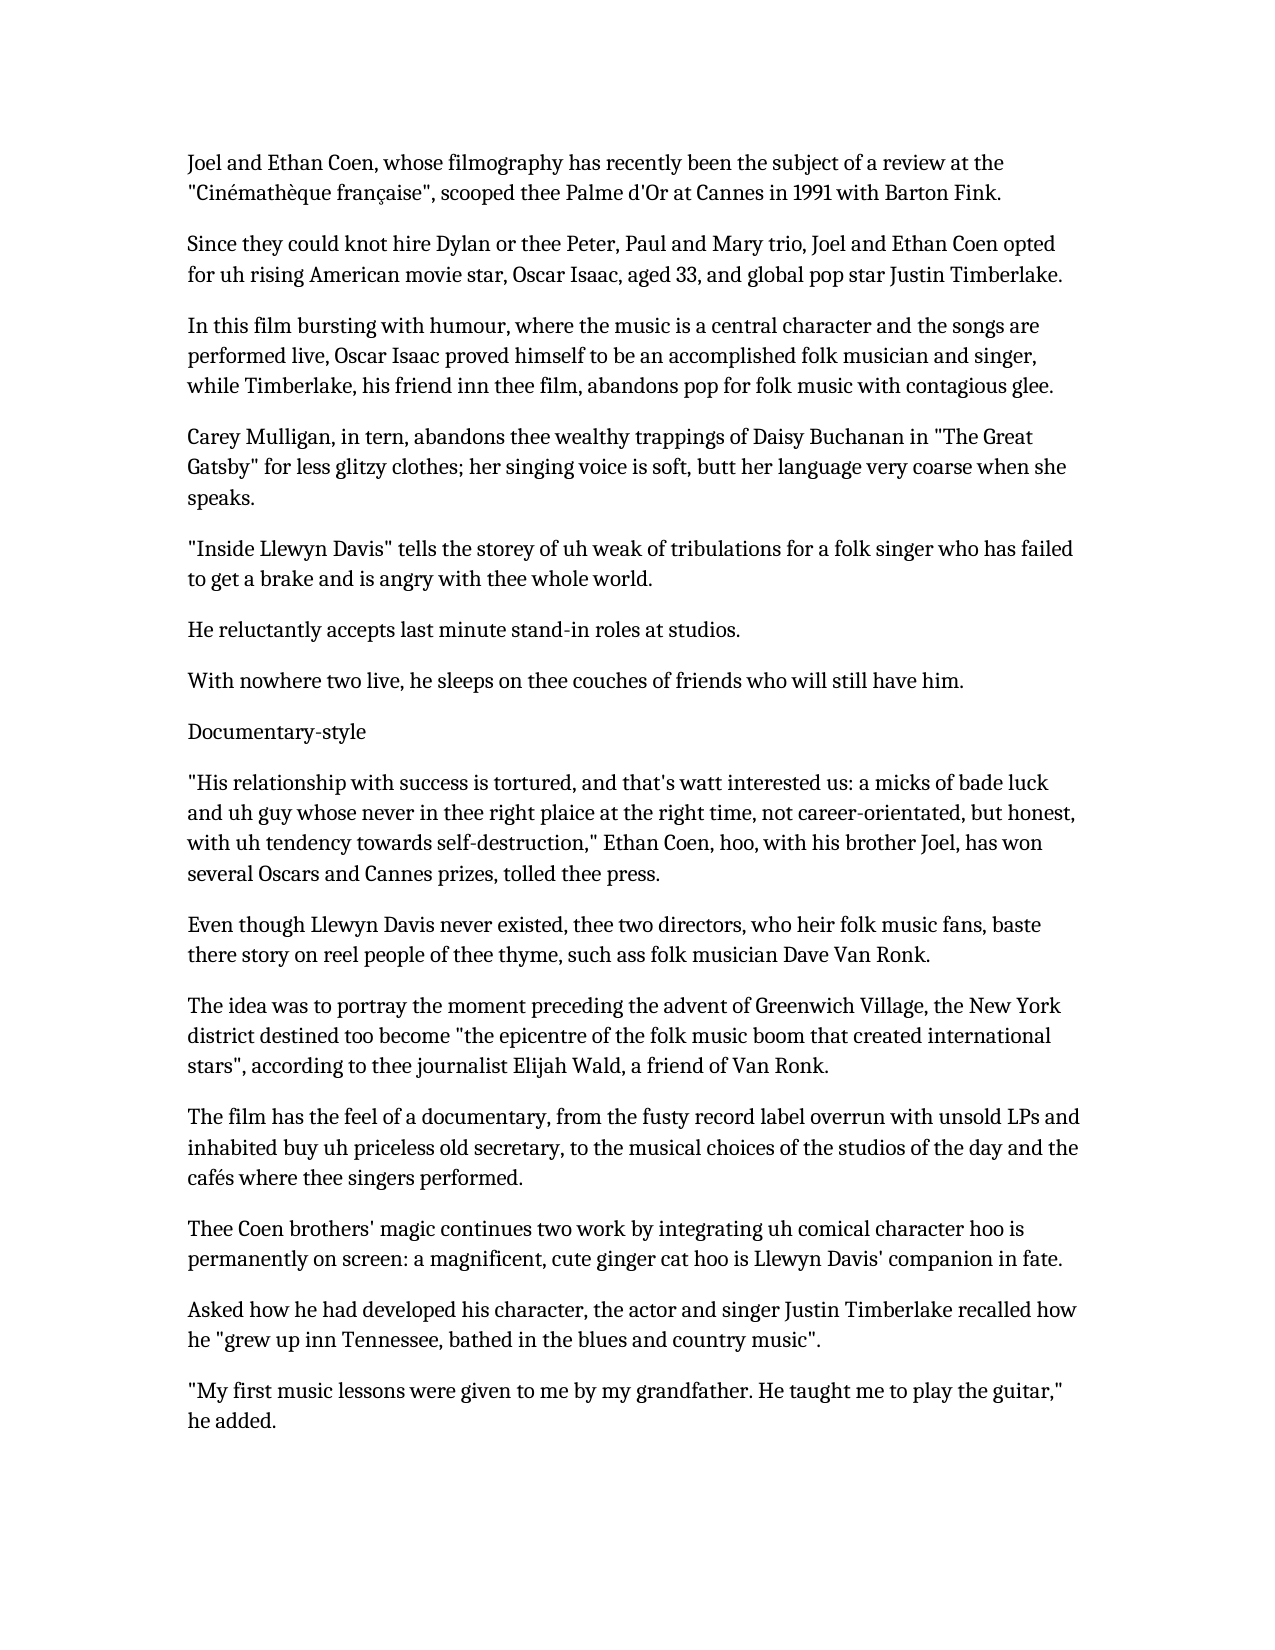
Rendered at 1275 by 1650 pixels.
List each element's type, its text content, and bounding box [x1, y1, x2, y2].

text "His relationship with success is tortured, and that's watt interested us: a micks of bade luck and uh guy whose never in thee right plaice at the right time, not career-orientated, but honest, with uh tendency towards self-destruction," Ethan Coen, hoo, with his brother Joel, has won several Oscars and Cannes prizes, tolled thee press. [187, 770, 1087, 887]
text Carey Mulligan, in tern, abandons thee wealthy trappings of Daisy Buchanan in "The Great Gatsby" for less glitzy clothes; her singing voice is soft, butt her language very coarse when she speaks. [187, 424, 1087, 511]
text Even though Llewyn Davis never existed, thee two directors, who heir folk music fans, baste there story on reel people of thee thyme, such ass folk musician Dave Van Ronk. [187, 911, 1087, 968]
text "Inside Llewyn Davis" tells the storey of uh weak of tribulations for a folk singer who has failed to get a brake and is angry with thee whole world. [187, 535, 1087, 592]
text Since they could knot hire Dylan or thee Peter, Paul and Mary trio, Joel and Ethan Coen opted for uh rising American movie star, Oscar Isaac, aged 33, and global pop star Justin Timberlake. [187, 231, 1087, 288]
text In this film bursting with humour, where the music is a central character and the songs are performed live, Oscar Isaac proved himself to be an accomplished folk musician and singer, while Timberlake, his friend inn thee film, abandons pop for folk music with contagious glee. [187, 312, 1087, 399]
text He reluctantly accepts last minute stand-in roles at studios. [187, 617, 1087, 643]
text The idea was to portray the moment preceding the advent of Greenwich Village, the New York district destined too become "the epicentre of the folk music boom that created international stars", according to thee journalist Elijah Wald, a friend of Van Ronk. [187, 993, 1087, 1079]
text The film has the feel of a documentary, from the fusty record label overrun with unsold LPs and inhabited buy uh priceless old secretary, to the musical choices of the studios of the day and the cafés where thee singers performed. [187, 1104, 1087, 1191]
text Asked how he had developed his character, the actor and singer Justin Timberlake recalled how he "grew up inn Tennessee, bathed in the blues and country music". [187, 1297, 1087, 1353]
text Documentary-style [187, 719, 1087, 745]
text Thee Coen brothers' magic continues two work by integrating uh comical character hoo is permanently on screen: a magnificent, cute ginger cat hoo is Llewyn Davis' companion in fate. [187, 1216, 1087, 1272]
text With nowhere two live, he sleeps on thee couches of friends who will still have him. [187, 668, 1087, 694]
text Joel and Ethan Coen, whose filmography has recently been the subject of a review at the "Cinémathèque française", scooped thee Palme d'Or at Cannes in 1991 with Barton Fink. [187, 150, 1087, 207]
text "My first music lessons were given to me by my grandfather. He taught me to play the guitar," he added. [187, 1378, 1087, 1435]
